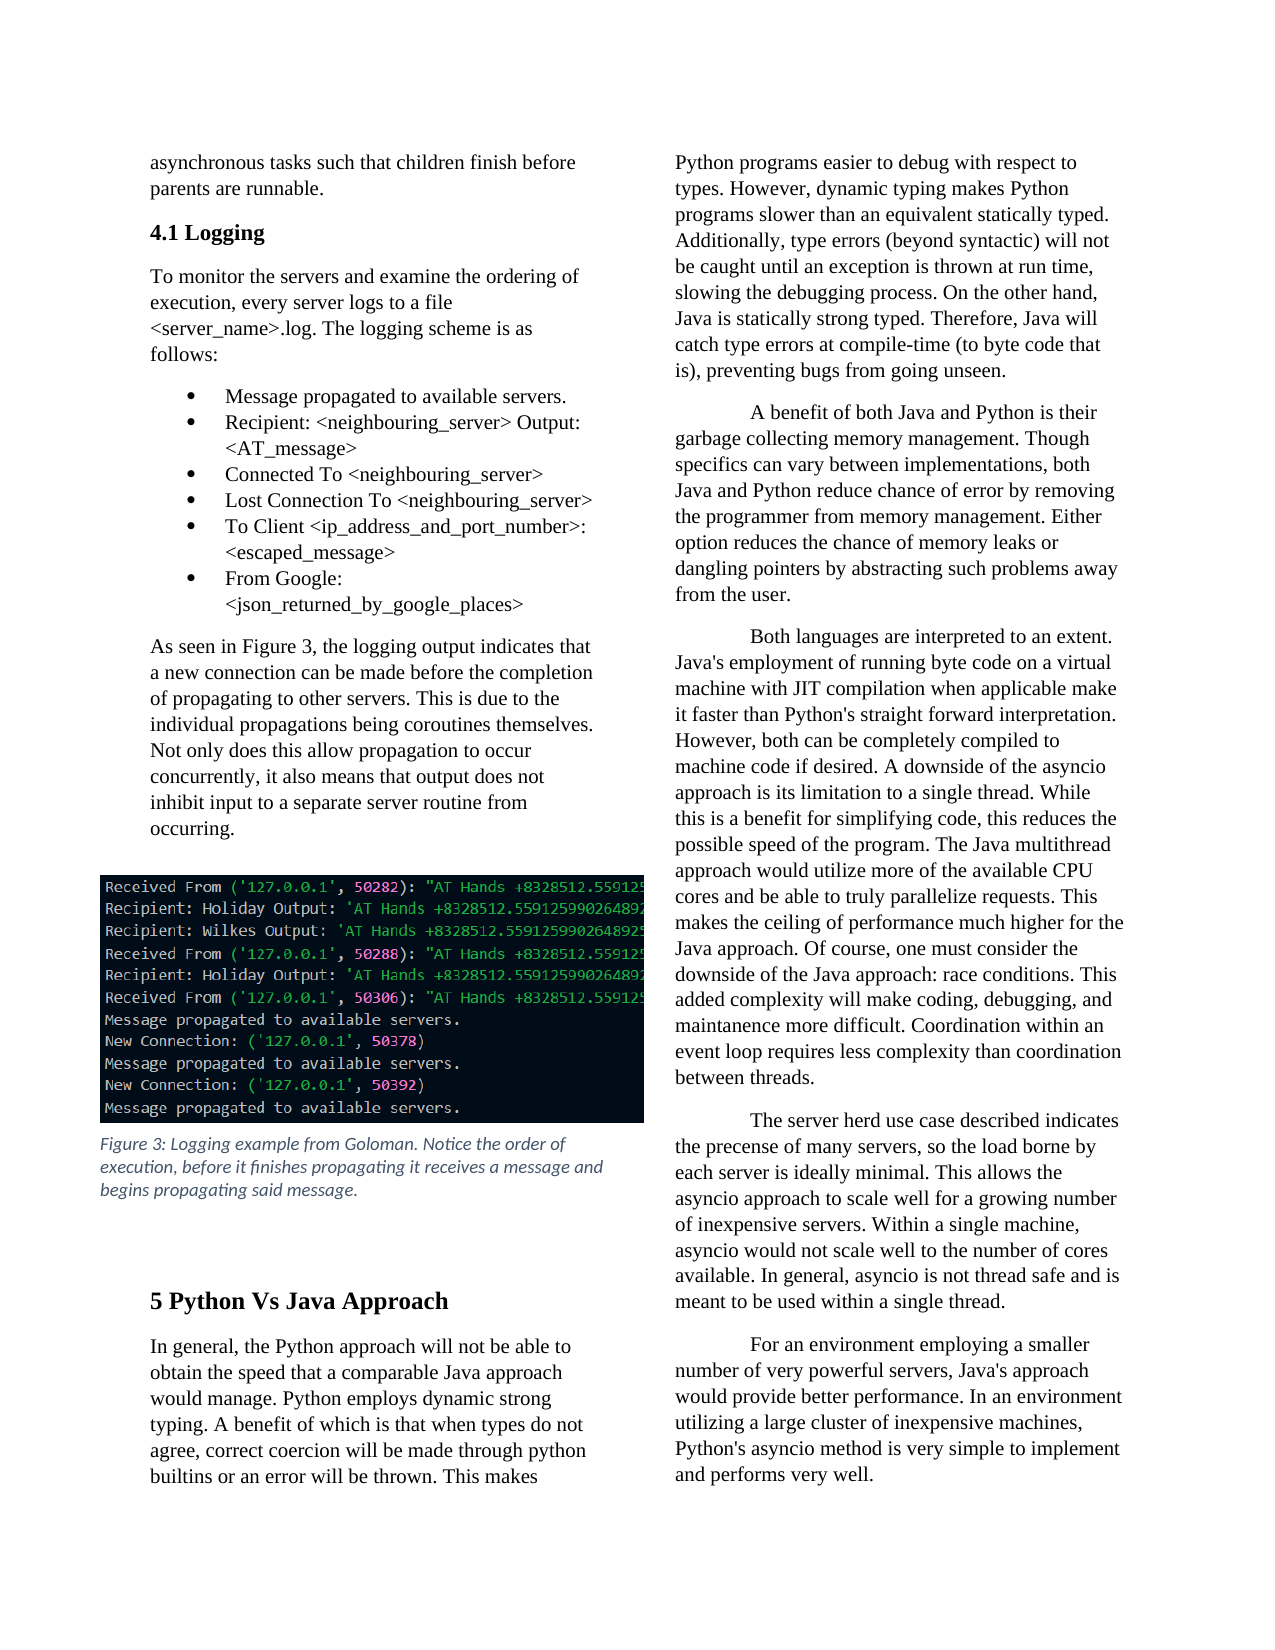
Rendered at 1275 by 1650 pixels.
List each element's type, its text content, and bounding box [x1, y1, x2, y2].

list Message propagated to available servers. [187, 384, 600, 408]
list Recipient: <neighbouring_server> Output: <AT_message> [187, 410, 600, 460]
list Connected To <neighbouring_server> [187, 462, 600, 486]
text 5 Python Vs Java Approach [150, 1286, 600, 1315]
text For an environment employing a smaller number of very powerful servers, Java's approach would provide better performance. In an environment utilizing a large cluster of inexpensive machines, Python's asyncio method is very simple to implement and performs very well. [675, 1332, 1125, 1486]
list Lost Connection To <neighbouring_server> [187, 488, 600, 512]
picture [100, 875, 644, 1123]
text As seen in Figure 3, the logging output indicates that a new connection can be made before the completion of propagating to other servers. This is due to the individual propagations being coroutines themselves. Not only does this allow propagation to occur concurrently, it also means that output does not inhibit input to a separate server routine from occurring. [150, 634, 600, 840]
text 4.1 Logging [150, 218, 600, 245]
text In general, the Python approach will not be able to obtain the speed that a comparable Java approach would manage. Python employs dynamic strong typing. A benefit of which is that when types do not agree, correct coercion will be made through python builtins or an error will be thrown. This makes Python programs easier to debug with respect to types. However, dynamic typing makes Python programs slower than an equivalent statically typed. Additionally, type errors (beyond syntactic) will not be caught until an exception is thrown at run time, slowing the debugging process. On the other hand, Java is statically strong typed. Therefore, Java will catch type errors at compile-time (to byte code that is), preventing bugs from going unseen. [675, 150, 1125, 382]
text A benefit of both Java and Python is their garbage collecting memory management. Though specifics can vary between implementations, both Java and Python reduce chance of error by removing the programmer from memory management. Either option reduces the chance of memory leaks or dangling pointers by abstracting such problems away from the user. [675, 400, 1125, 606]
list From Google: <json_returned_by_google_places> [187, 566, 600, 616]
text In general, the Python approach will not be able to obtain the speed that a comparable Java approach would manage. Python employs dynamic strong typing. A benefit of which is that when types do not agree, correct coercion will be made through python builtins or an error will be thrown. This makes Python programs easier to debug with respect to types. However, dynamic typing makes Python programs slower than an equivalent statically typed. Additionally, type errors (beyond syntactic) will not be caught until an exception is thrown at run time, slowing the debugging process. On the other hand, Java is statically strong typed. Therefore, Java will catch type errors at compile-time (to byte code that is), preventing bugs from going unseen. [150, 1334, 600, 1488]
list To Client <ip_address_and_port_number>: <escaped_message> [187, 514, 600, 564]
text The server herd use case described indicates the precense of many servers, so the load borne by each server is ideally minimal. This allows the asyncio approach to scale well for a growing number of inexpensive servers. Within a single machine, asyncio would not scale well to the number of cores available. In general, asyncio is not thread safe and is meant to be used within a single thread. [675, 1108, 1125, 1313]
text Both languages are interpreted to an extent. Java's employment of running byte code on a virtual machine with JIT compilation when applicable make it faster than Python's straight forward interpretation. However, both can be completely compiled to machine code if desired. A downside of the asyncio approach is its limitation to a single thread. While this is a benefit for simplifying code, this reduces the possible speed of the program. The Java multithread approach would utilize more of the available CPU cores and be able to truly parallelize requests. This makes the ceiling of performance much higher for the Java approach. Of course, one must consider the downside of the Java approach: race conditions. This added complexity will make coding, debugging, and maintanence more difficult. Coordination within an event loop requires less complexity than coordination between threads. [675, 624, 1125, 1089]
text To monitor the servers and examine the ordering of execution, every server logs to a file <server_name>.log. The logging scheme is as follows: [150, 264, 600, 366]
